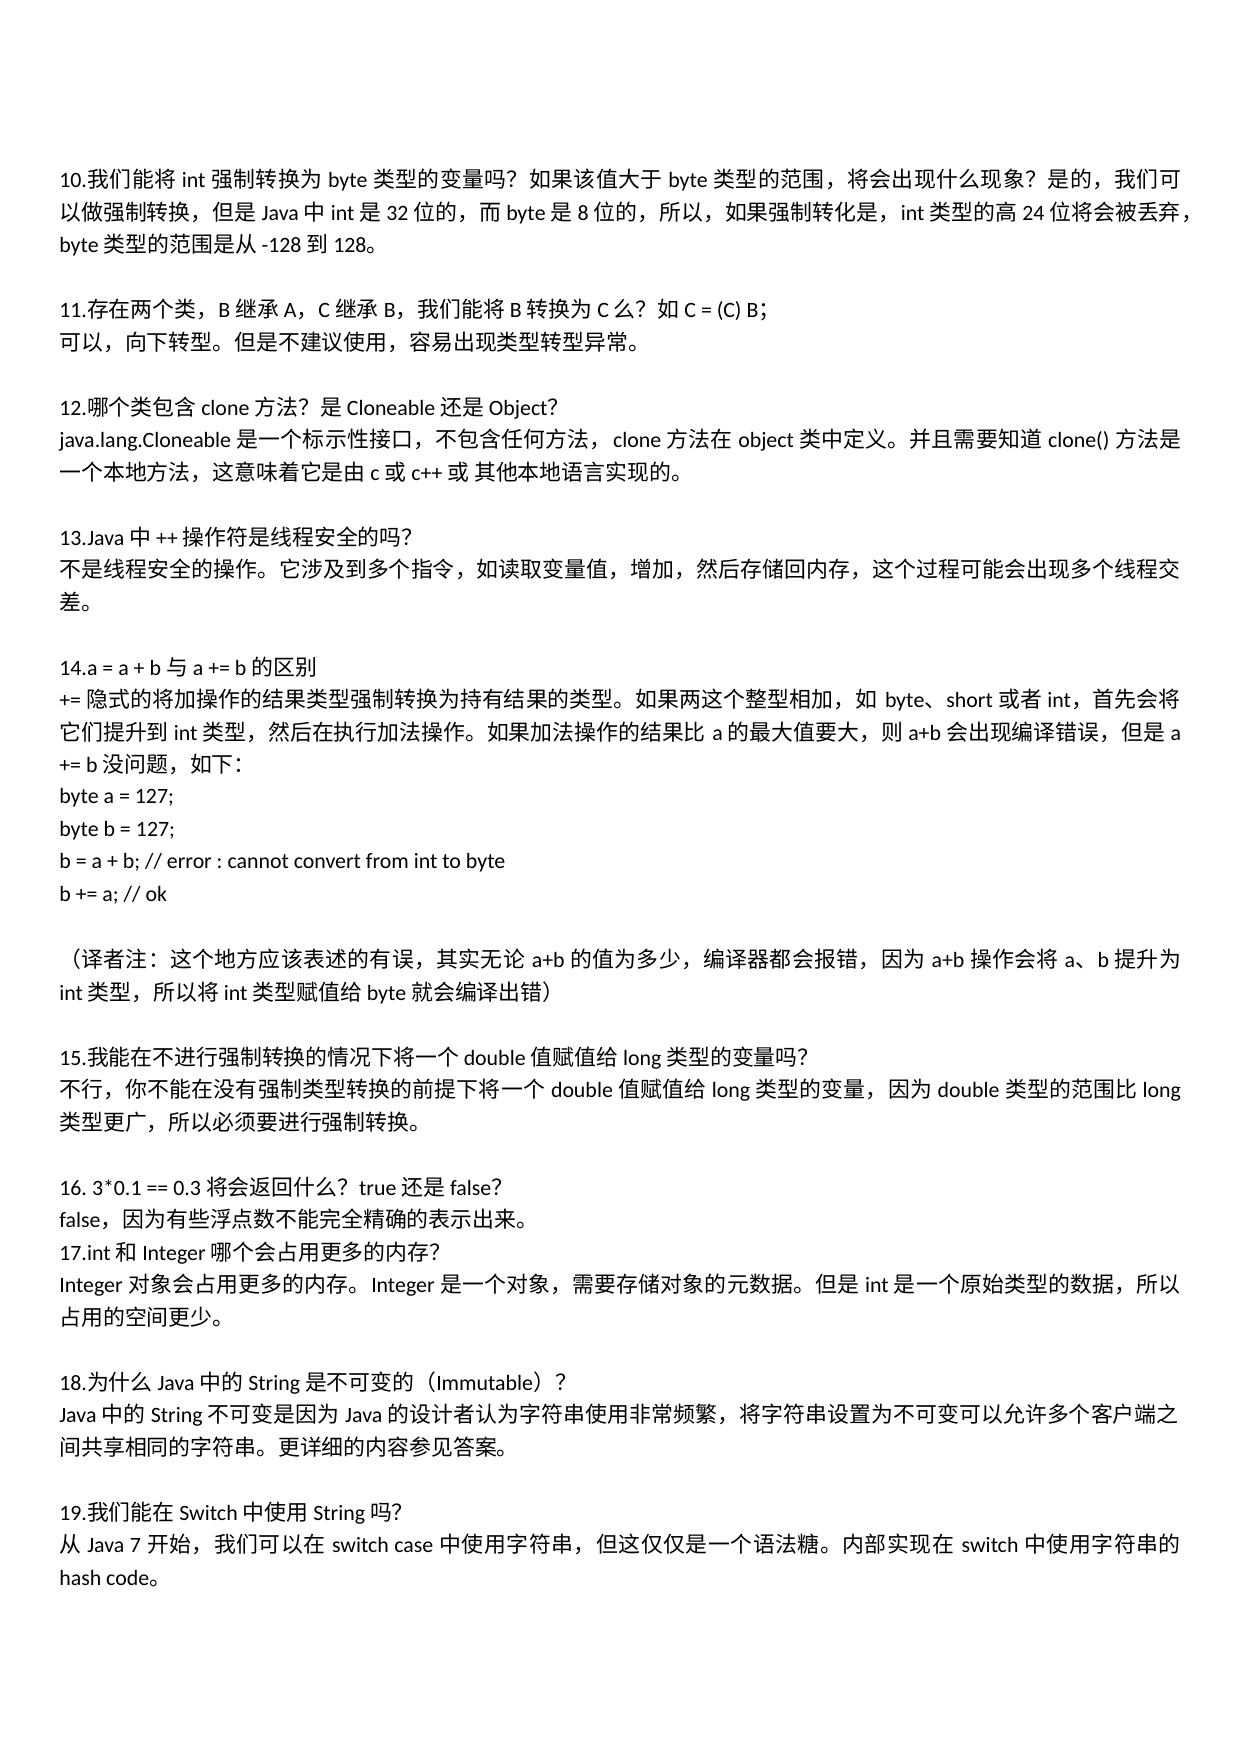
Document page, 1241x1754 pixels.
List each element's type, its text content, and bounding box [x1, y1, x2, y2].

text 15.我能在不进行强制转换的情况下将一个 double 值赋值给 long 类型的变量吗？ [59, 1039, 1181, 1072]
text 18.为什么 Java 中的 String 是不可变的（Immutable）？ [59, 1364, 1181, 1397]
text 16. 3*0.1 == 0.3 将会返回什么？true 还是 false？ [59, 1169, 1181, 1202]
text （译者注：这个地方应该表述的有误，其实无论 a+b 的值为多少，编译器都会报错，因为 a+b 操作会将 a、b 提升为 int 类型，所以将 int 类型赋值给 byte 就会编译出错） [59, 942, 1181, 1039]
text Java 中的 String 不可变是因为 Java 的设计者认为字符串使用非常频繁，将字符串设置为不可变可以允许多个客户端之间共享相同的字符串。更详细的内容参见答案。 [59, 1397, 1181, 1462]
text 17.int 和 Integer 哪个会占用更多的内存？ [59, 1234, 1181, 1267]
text 可以，向下转型。但是不建议使用，容易出现类型转型异常。 [59, 324, 1181, 389]
text 从 Java 7 开始，我们可以在 switch case 中使用字符串，但这仅仅是一个语法糖。内部实现在 switch 中使用字符串的 hash code。 [59, 1527, 1181, 1592]
text 19.我们能在 Switch 中使用 String 吗？ [59, 1494, 1181, 1527]
text 10.我们能将 int 强制转换为 byte 类型的变量吗？如果该值大于 byte 类型的范围，将会出现什么现象？是的，我们可以做强制转换，但是 Java 中 int 是 32 位的，而 byte 是 8 位的，所以，如果强制转化是，int 类型的高 24 位将会被丢弃，byte 类型的范围是从 -128 到 128。 [59, 162, 1181, 259]
text b += a; // ok [59, 877, 1181, 942]
text byte b = 127; [59, 812, 1181, 844]
text += 隐式的将加操作的结果类型强制转换为持有结果的类型。如果两这个整型相加，如 byte、short 或者 int，首先会将它们提升到 int 类型，然后在执行加法操作。如果加法操作的结果比 a 的最大值要大，则 a+b 会出现编译错误，但是 a += b 没问题，如下： [59, 682, 1181, 779]
text 13.Java 中 ++ 操作符是线程安全的吗？ [59, 519, 1181, 552]
text java.lang.Cloneable 是一个标示性接口，不包含任何方法，clone 方法在 object 类中定义。并且需要知道 clone() 方法是一个本地方法，这意味着它是由 c 或 c++ 或 其他本地语言实现的。 [59, 422, 1181, 519]
text false，因为有些浮点数不能完全精确的表示出来。 [59, 1202, 1181, 1234]
text 14.a = a + b 与 a += b 的区别 [59, 649, 1181, 682]
text 不是线程安全的操作。它涉及到多个指令，如读取变量值，增加，然后存储回内存，这个过程可能会出现多个线程交差。 [59, 552, 1181, 617]
text Integer 对象会占用更多的内存。Integer 是一个对象，需要存储对象的元数据。但是 int 是一个原始类型的数据，所以占用的空间更少。 [59, 1267, 1181, 1364]
text 11.存在两个类，B 继承 A，C 继承 B，我们能将 B 转换为 C 么？如 C = (C) B； [59, 292, 1181, 324]
text 不行，你不能在没有强制类型转换的前提下将一个 double 值赋值给 long 类型的变量，因为 double 类型的范围比 long 类型更广，所以必须要进行强制转换。 [59, 1072, 1181, 1169]
text byte a = 127; [59, 779, 1181, 812]
text b = a + b; // error : cannot convert from int to byte [59, 844, 1181, 877]
text 12.哪个类包含 clone 方法？是 Cloneable 还是 Object？ [59, 389, 1181, 422]
